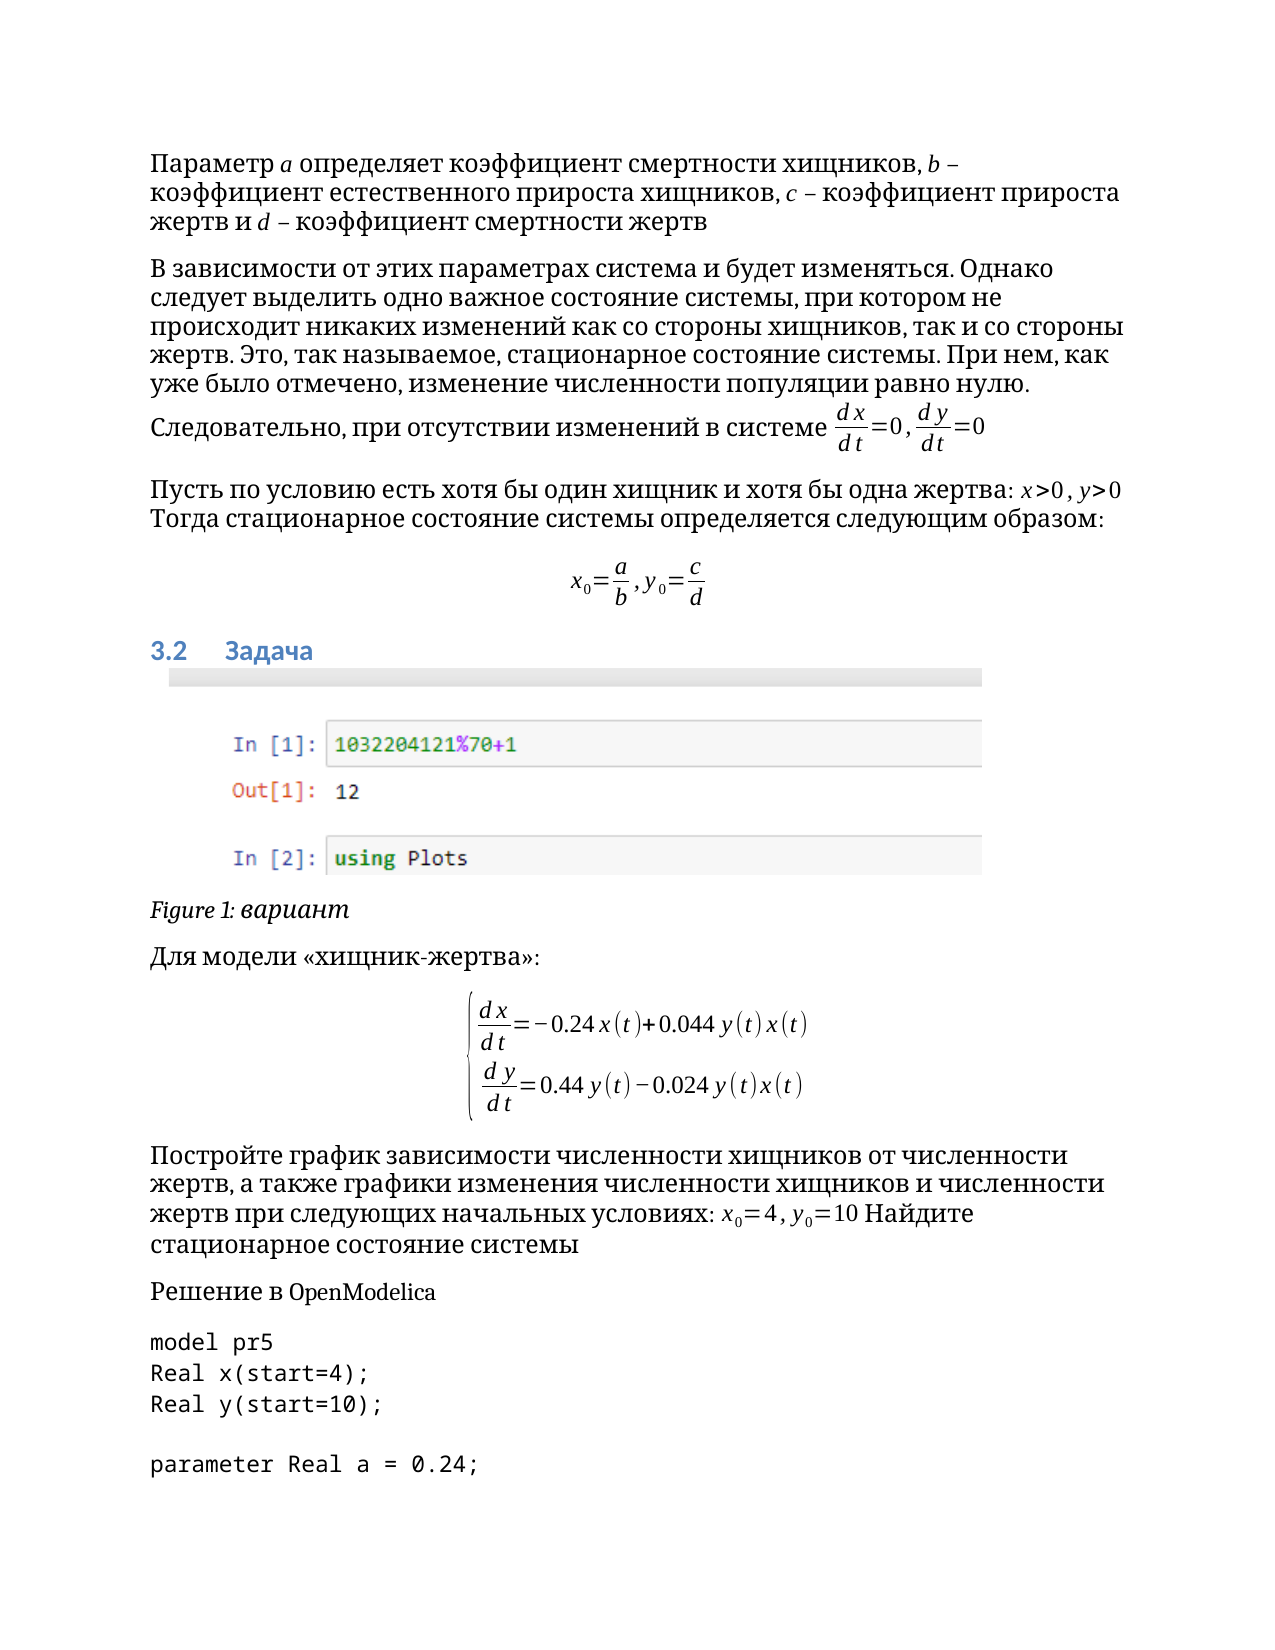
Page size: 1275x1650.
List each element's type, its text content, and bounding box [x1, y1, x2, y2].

text Для модели «хищник-жертва»: [150, 943, 1125, 972]
text Пусть по условию есть хотя бы один хищник и хотя бы одна жертва: Тогда стационарное состояние системы определяется следующим образом: [150, 476, 1125, 534]
text Решение в OpenModelica [150, 1278, 1125, 1307]
text Постройте график зависимости численности хищников от численности жертв, а также графики изменения численности хищников и численности жертв при следующих начальных условиях: Найдите стационарное состояние системы [150, 1142, 1125, 1259]
picture [168, 668, 982, 875]
text Параметр определяет коэффициент смертности хищников, – коэффициент естественного прироста хищников, – коэффициент прироста жертв и – коэффициент смертности жертв [150, 150, 1125, 236]
text В зависимости от этих параметрах система и будет изменяться. Однако следует выделить одно важное состояние системы, при котором не происходит никаких изменений как со стороны хищников, так и со стороны жертв. Это, так называемое, стационарное состояние системы. При нем, как уже было отмечено, изменение численности популяции равно нулю. Следовательно, при отсутствии изменений в системе [150, 255, 1125, 458]
text Figure 1: вариант [150, 896, 1125, 924]
subtitle 3.2 Задача [150, 632, 1125, 668]
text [150, 1326, 1125, 1479]
